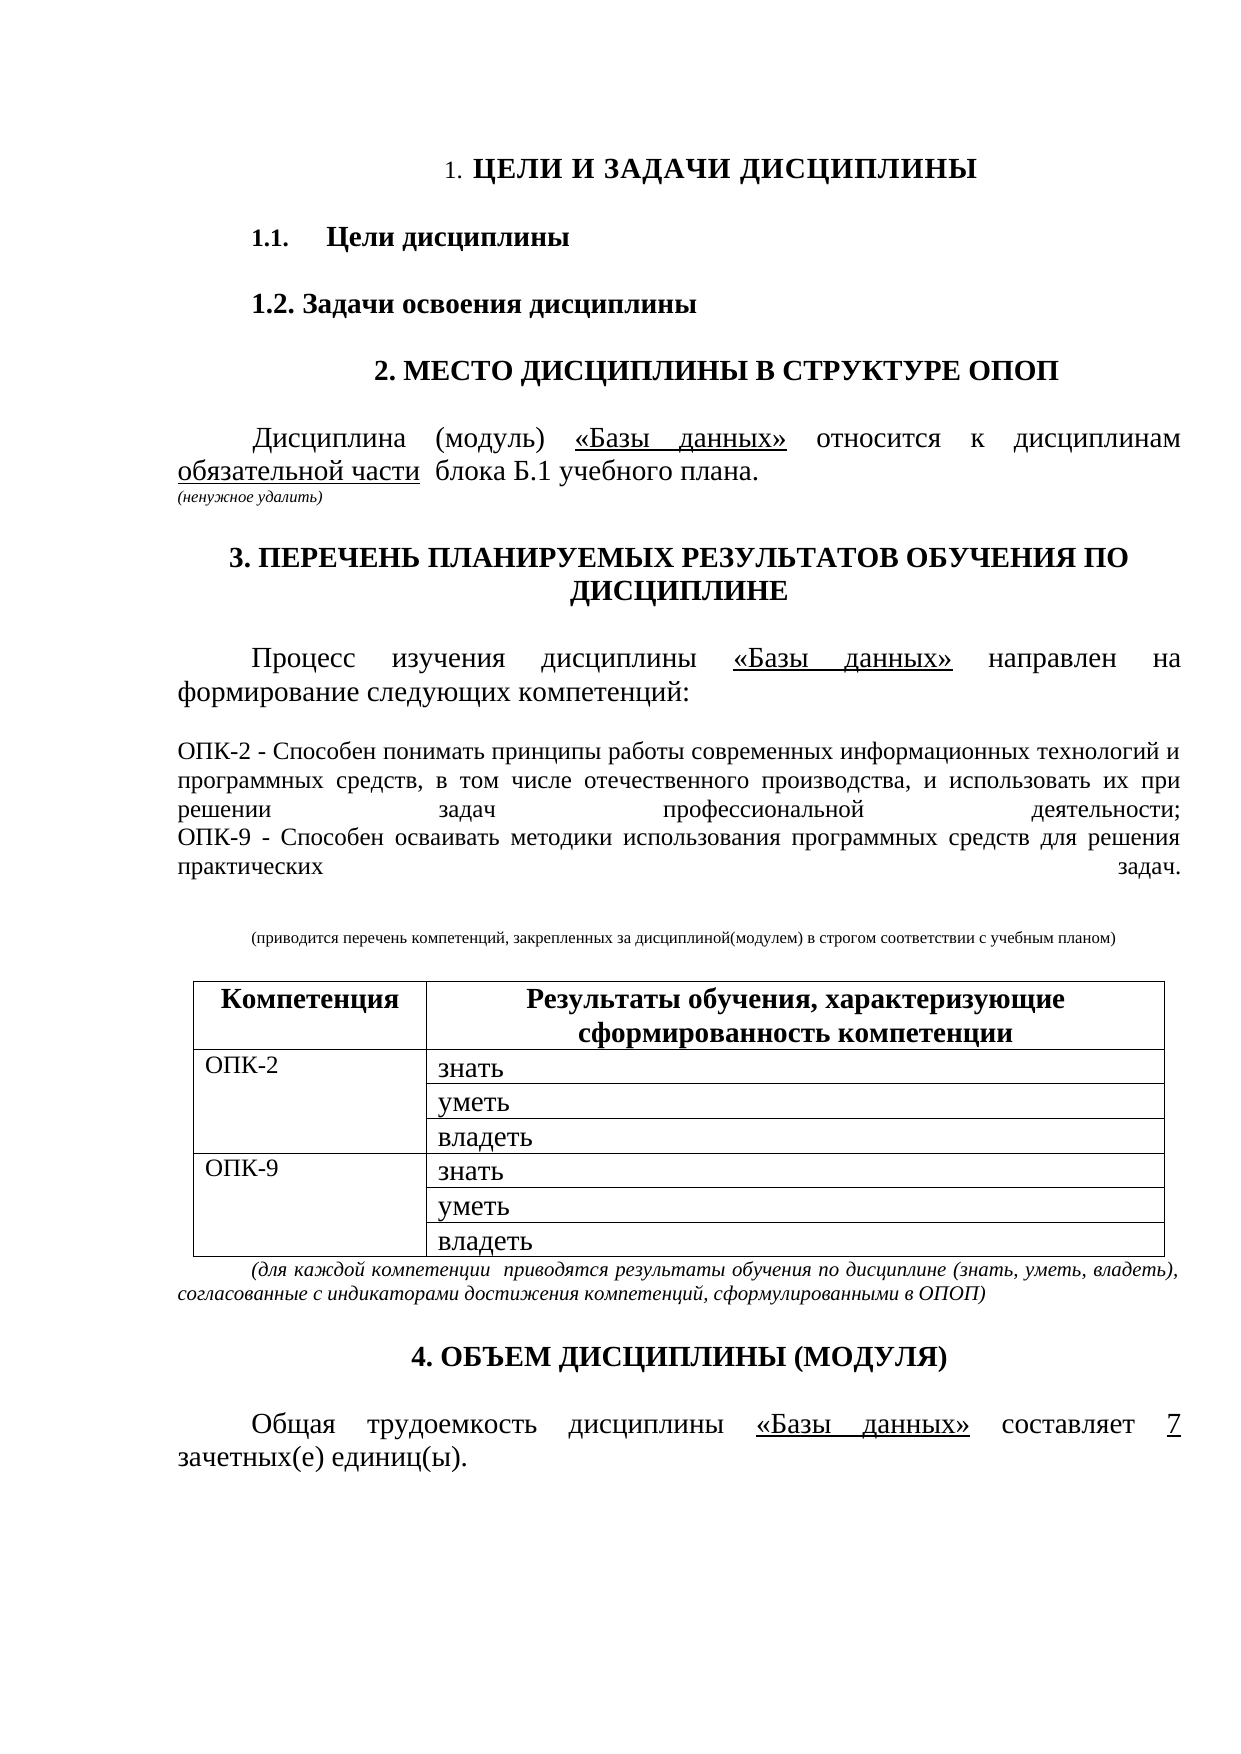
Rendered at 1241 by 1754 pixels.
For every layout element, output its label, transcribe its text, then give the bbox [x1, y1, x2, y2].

text Общая трудоемкость дисциплины «Базы данных» составляет 7 зачетных(е) единиц(ы). [177, 1406, 1181, 1473]
table_cell уметь [427, 1188, 1164, 1222]
table_header Компетенция [194, 982, 426, 1049]
text 2. МЕСТО ДИСЦИПЛИНЫ В СТРУКТУРЕ ОПОП [177, 353, 1181, 386]
text Дисциплина (модуль) «Базы данных» относится к дисциплинам обязательной части блока Б.1 учебного плана. [177, 420, 1181, 487]
text ОПК-2 - Способен понимать принципы работы современных информационных технологий и программных средств, в том числе отечественного производства, и использовать их при решении задач профессиональной деятельности; ОПК-9 - Способен осваивать методики использования программных средств для решения практических задач. [177, 736, 1181, 909]
text Процесс изучения дисциплины «Базы данных» направлен на формирование следующих компетенций: [177, 640, 1181, 707]
list ЦЕЛИ И ЗАДАЧИ ДИСЦИПЛИНЫ [240, 152, 1181, 185]
text (для каждой компетенции приводятся результаты обучения по дисциплине (знать, уметь, владеть), согласованные с индикаторами достижения компетенций, сформулированными в ОПОП) [177, 1257, 1181, 1305]
text (приводится перечень компетенций, закрепленных за дисциплиной(модулем) в строгом соответствии с учебным планом) [177, 928, 1181, 947]
text 4. ОБЪЕМ ДИСЦИПЛИНЫ (МОДУЛЯ) [177, 1339, 1181, 1372]
table_cell ОПК-9 [194, 1154, 426, 1256]
table_cell владеть [427, 1223, 1164, 1256]
text 1.2. Задачи освоения дисциплины [177, 286, 1181, 319]
table_cell знать [427, 1154, 1164, 1187]
list Цели дисциплины [251, 219, 1181, 252]
table_cell ОПК-2 [194, 1050, 426, 1152]
text 3. Перечень планируемых результатов обучения по дисциплине [177, 540, 1181, 607]
table_cell владеть [427, 1119, 1164, 1152]
table_cell уметь [427, 1084, 1164, 1118]
text (ненужное удалить) [177, 487, 1181, 506]
table_cell знать [427, 1050, 1164, 1083]
table_header Результаты обучения, характеризующие сформированность компетенции [427, 982, 1164, 1049]
